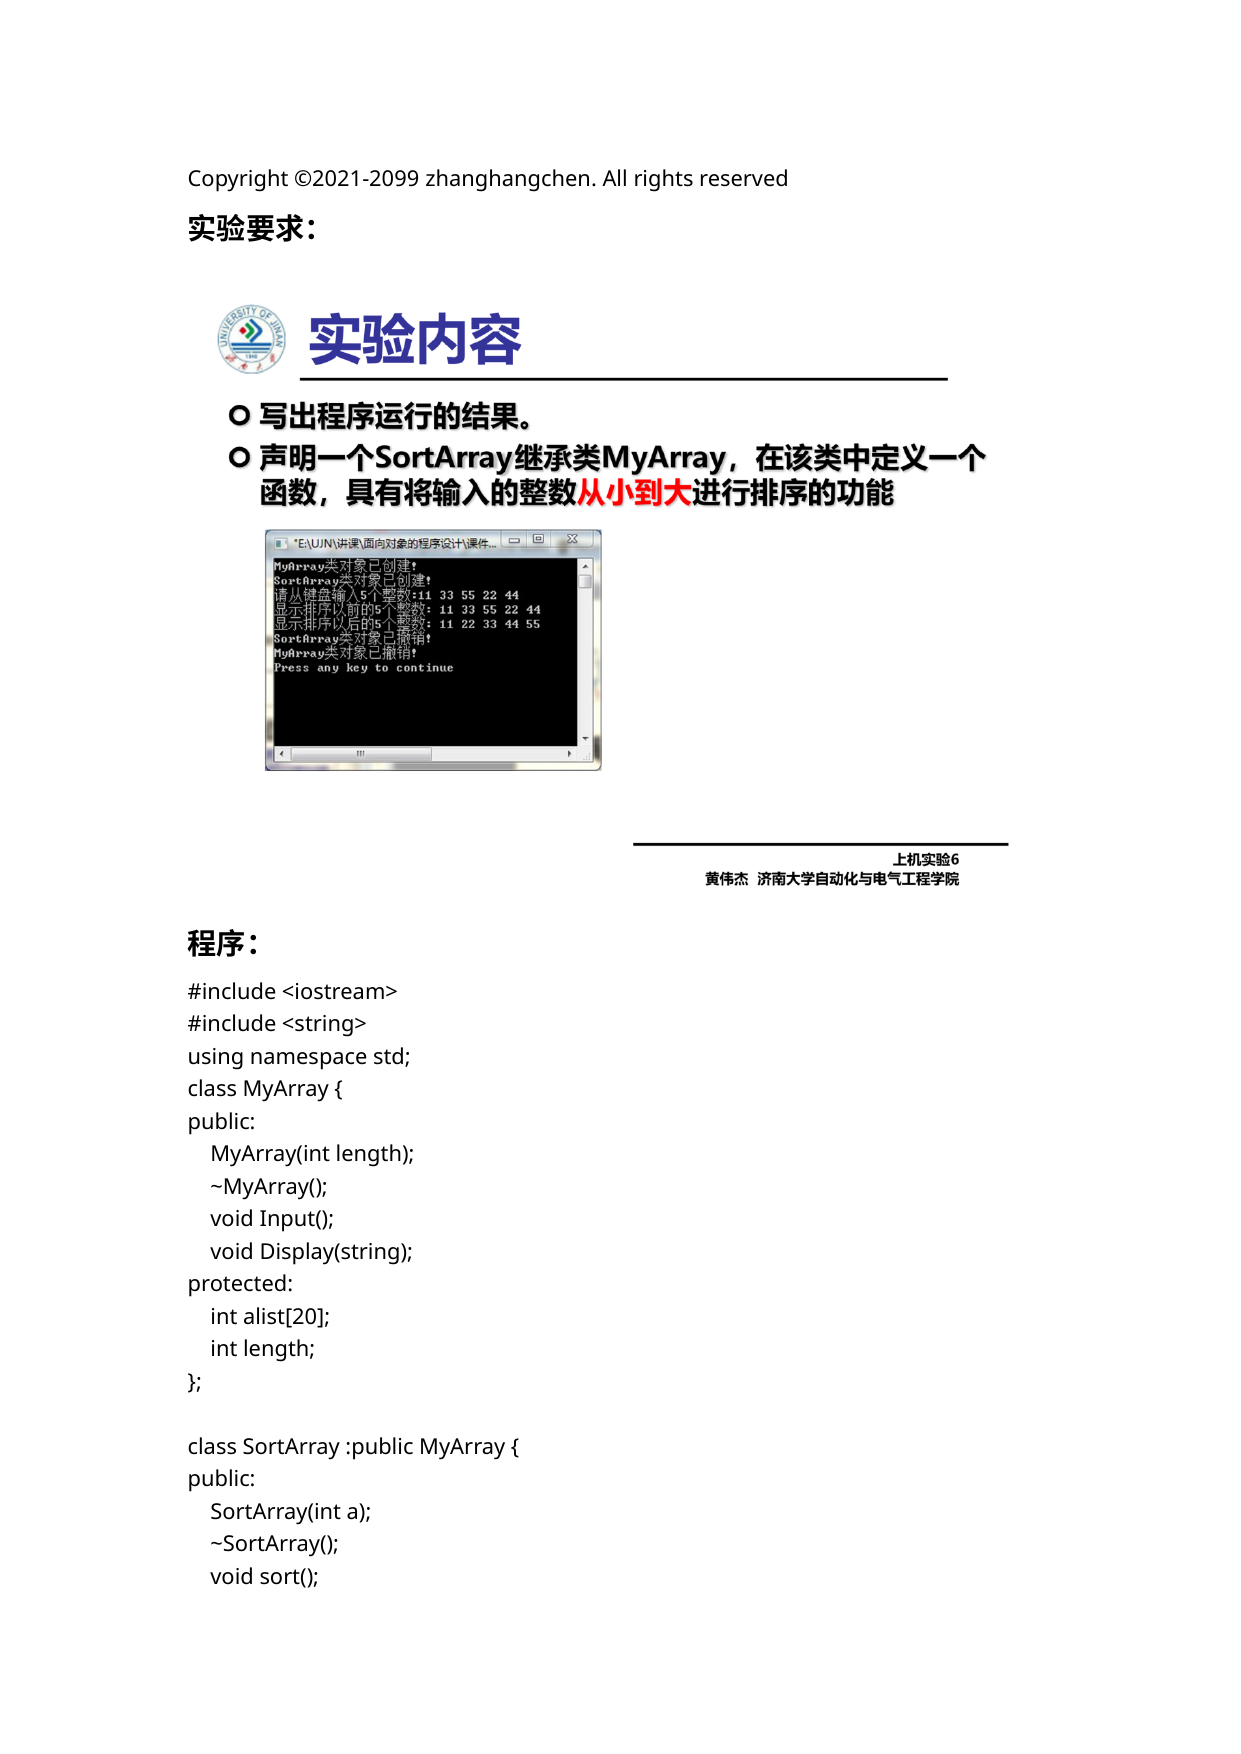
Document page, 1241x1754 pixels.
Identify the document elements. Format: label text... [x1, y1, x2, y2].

text ~MyArray(); [187, 1169, 1053, 1202]
text class SortArray :public MyArray { [187, 1429, 1053, 1462]
text int length; [187, 1332, 1053, 1364]
text MyArray(int length); [187, 1137, 1053, 1169]
text public: [187, 1104, 1053, 1137]
text void Input(); [187, 1202, 1053, 1234]
text #include <string> [187, 1007, 1053, 1039]
text protected: [187, 1267, 1053, 1299]
text int alist[20]; [187, 1299, 1053, 1332]
text SortArray(int a); [187, 1494, 1053, 1527]
text void Display(string); [187, 1234, 1053, 1267]
picture [187, 259, 1053, 909]
text void sort(); [187, 1559, 1053, 1592]
text #include <iostream> [187, 974, 1053, 1007]
text Copyright ©2021-2099 zhanghangchen. All rights reserved [187, 162, 1053, 194]
text public: [187, 1462, 1053, 1494]
text 程序： [187, 909, 1053, 974]
text using namespace std; [187, 1039, 1053, 1072]
text ~SortArray(); [187, 1527, 1053, 1559]
text 实验要求： [187, 194, 1053, 259]
text class MyArray { [187, 1072, 1053, 1104]
text }; [187, 1364, 1053, 1397]
